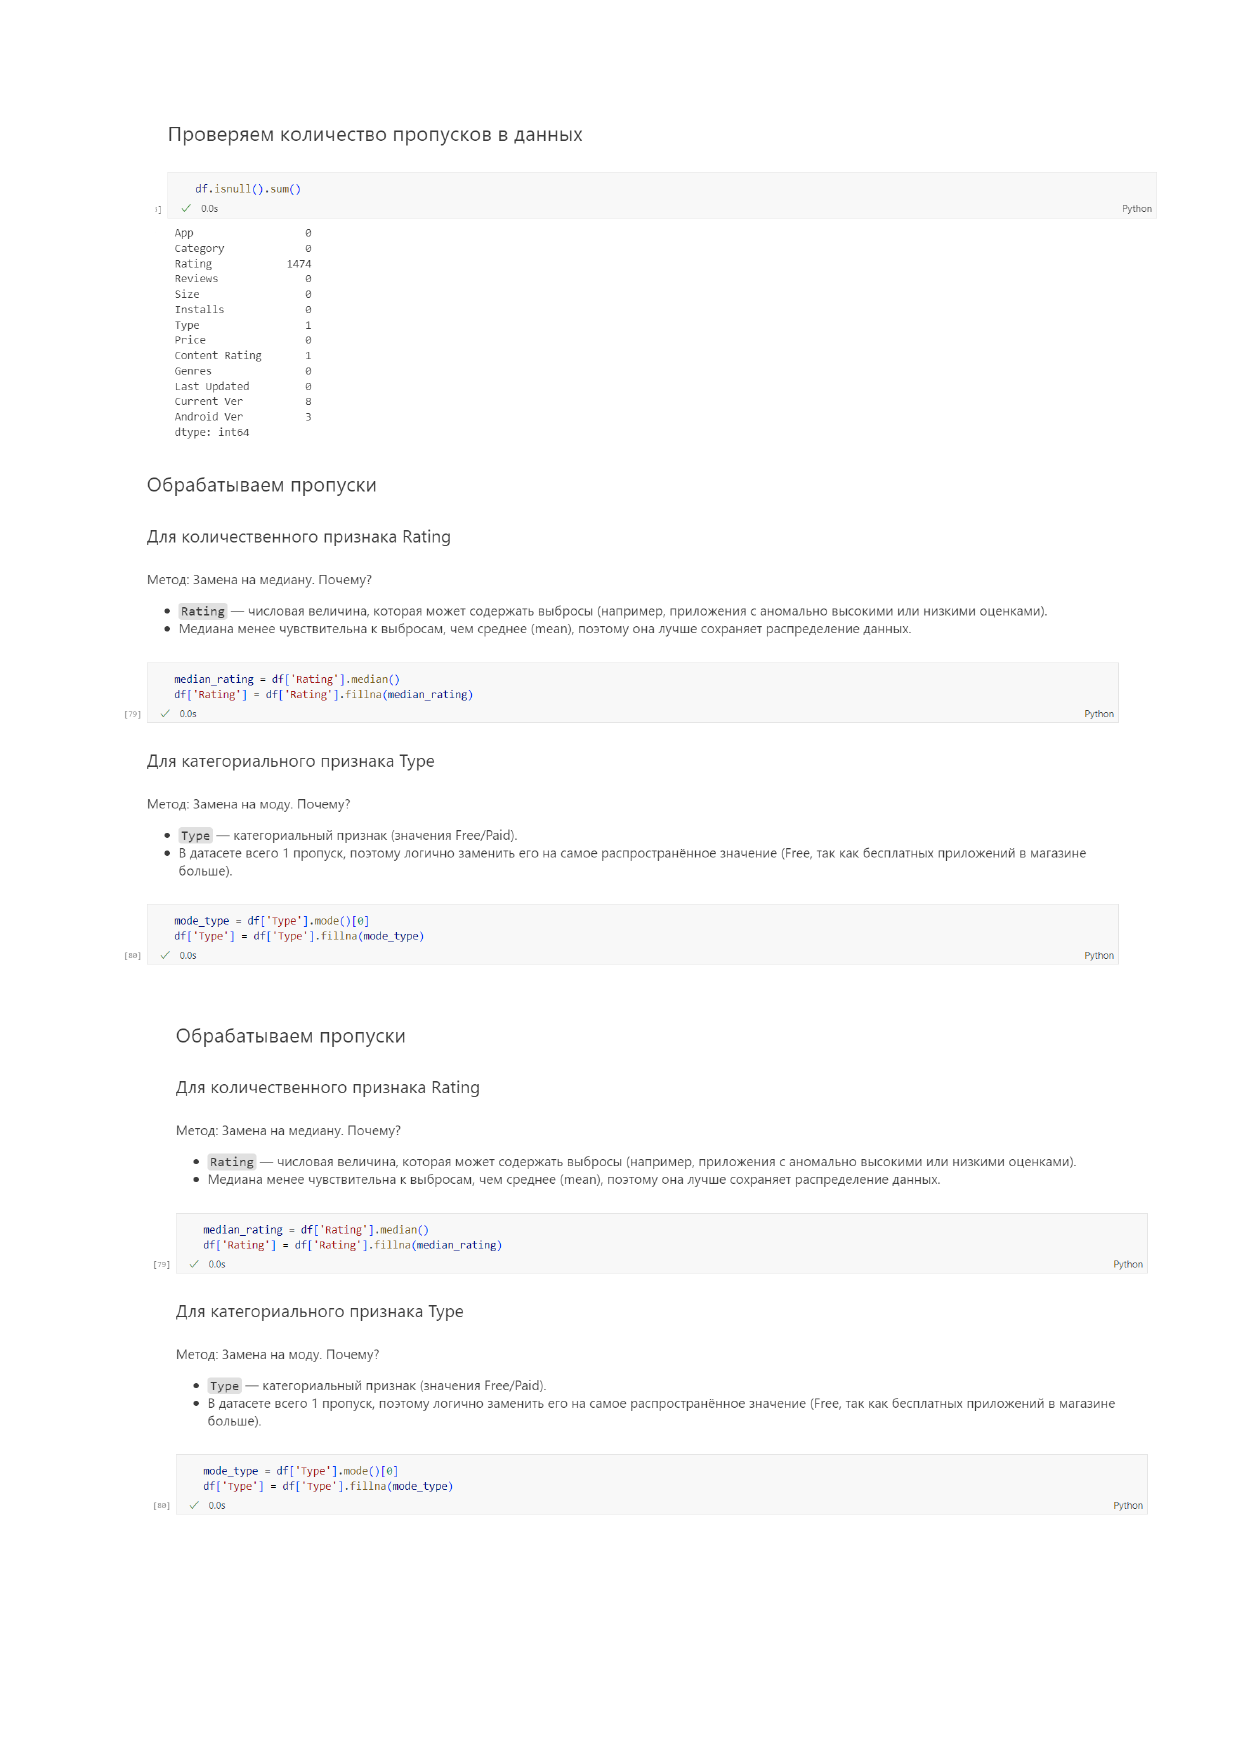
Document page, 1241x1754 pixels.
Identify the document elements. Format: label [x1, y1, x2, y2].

picture [155, 118, 1160, 451]
picture [147, 1018, 1152, 1523]
picture [118, 467, 1123, 973]
